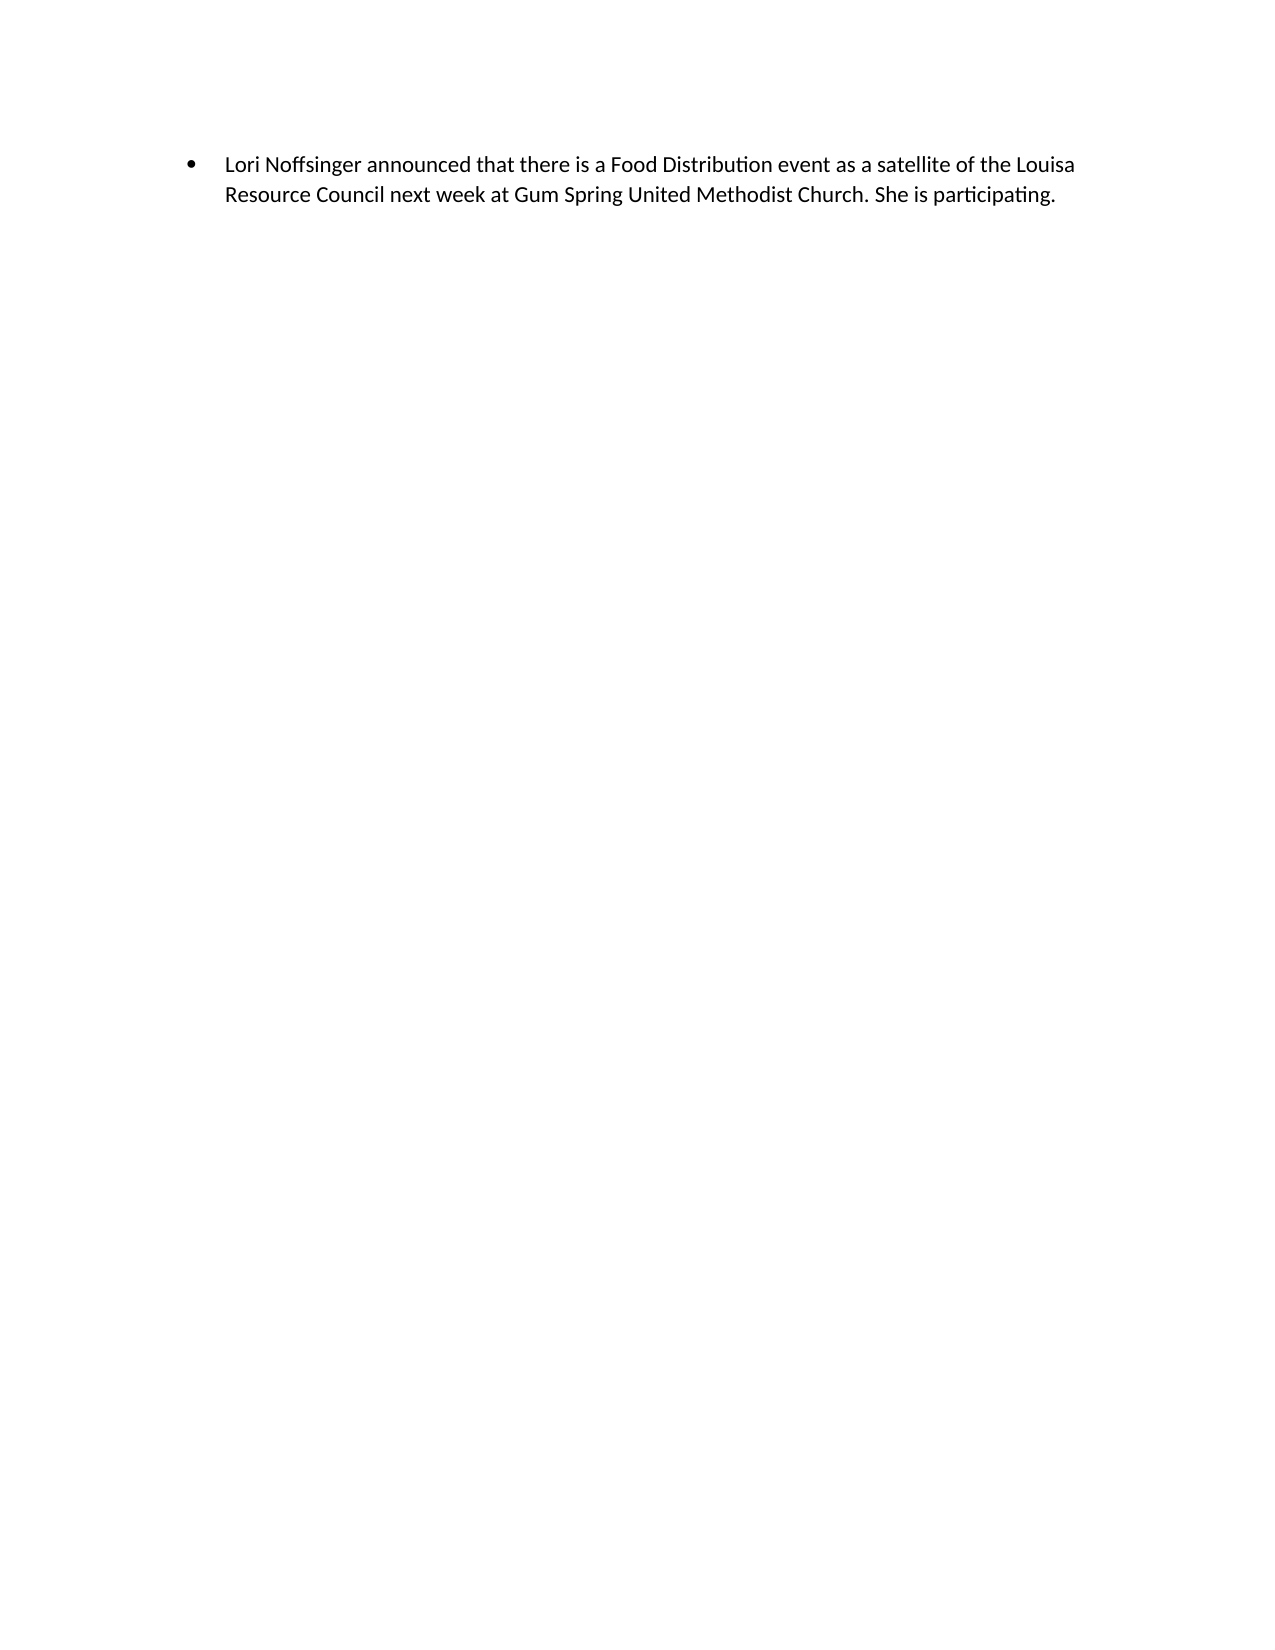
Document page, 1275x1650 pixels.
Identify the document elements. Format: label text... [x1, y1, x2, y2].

list Lori Noffsinger announced that there is a Food Distribution event as a satellite of the Louisa Resource Council next week at Gum Spring United Methodist Church. She is participating. [187, 150, 1125, 208]
